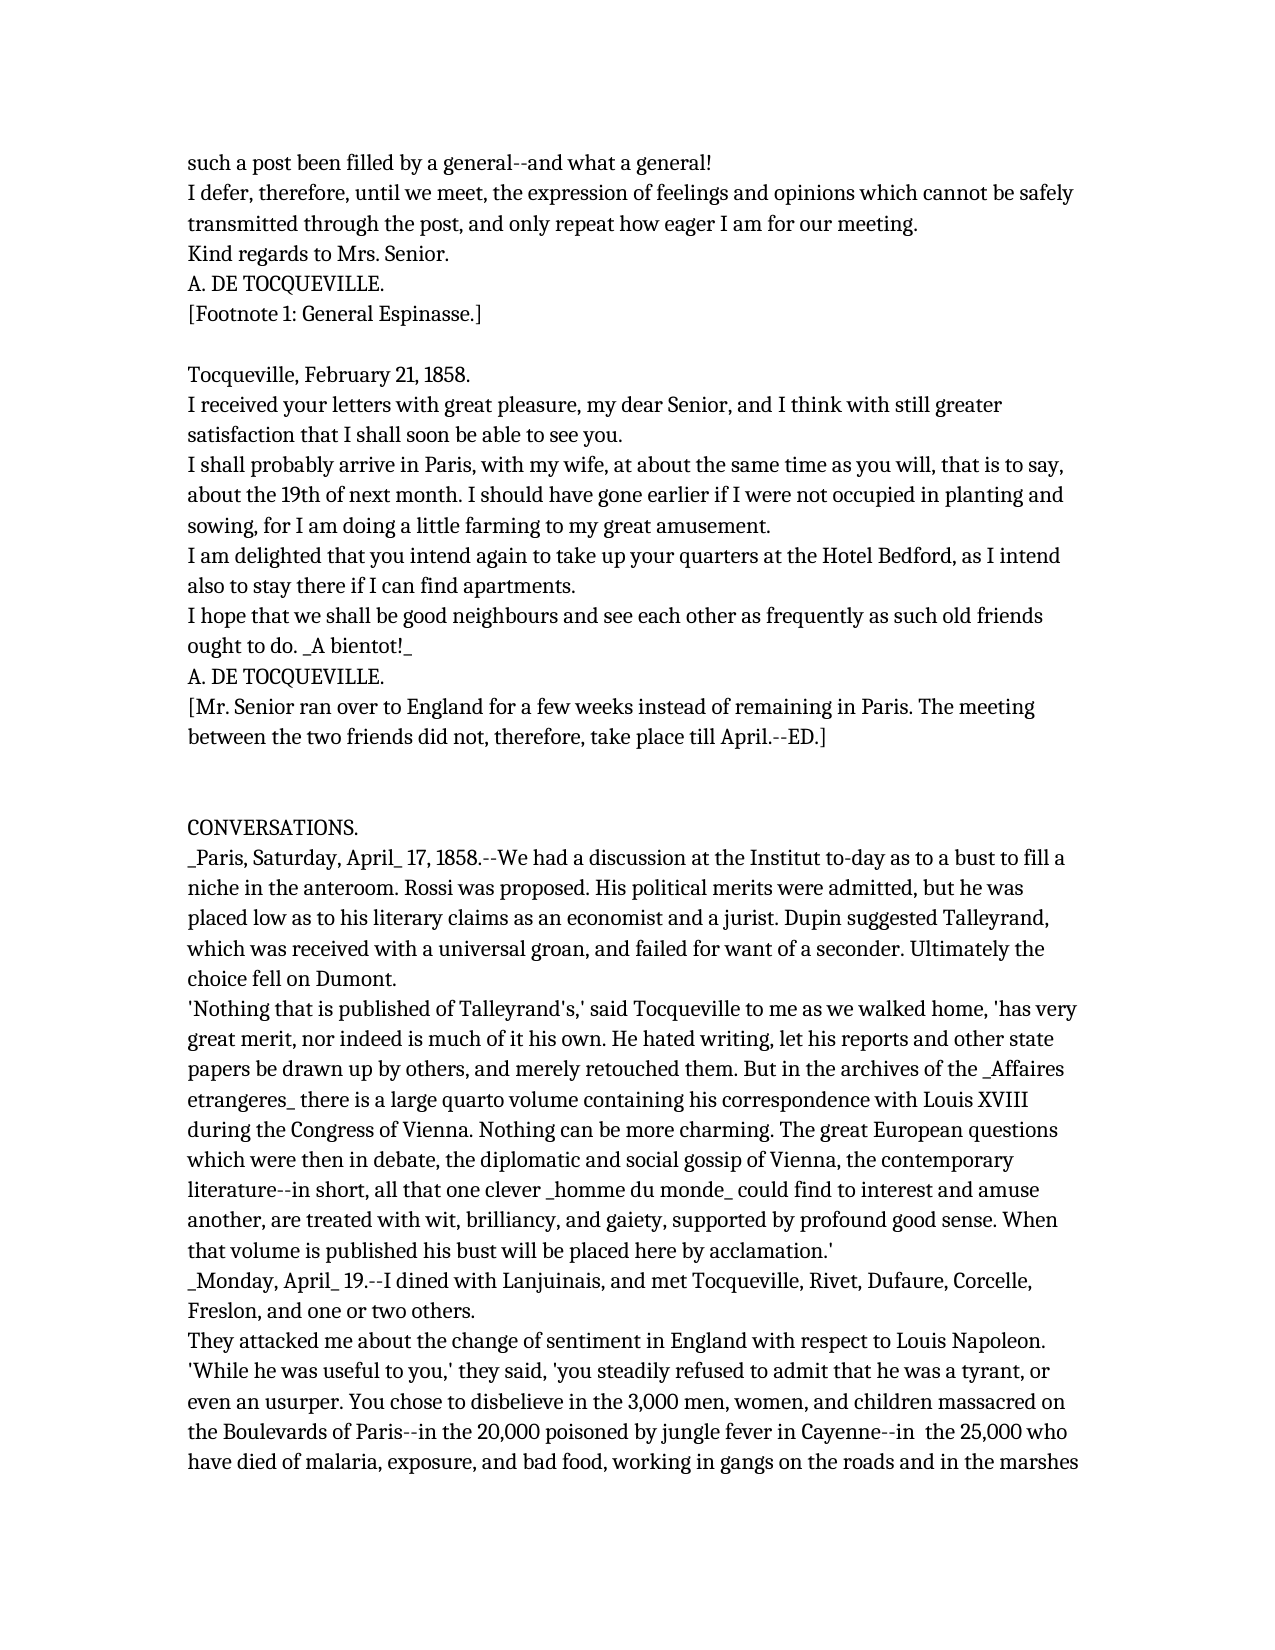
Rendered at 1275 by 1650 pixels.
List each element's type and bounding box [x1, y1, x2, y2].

text [187, 150, 1087, 1475]
